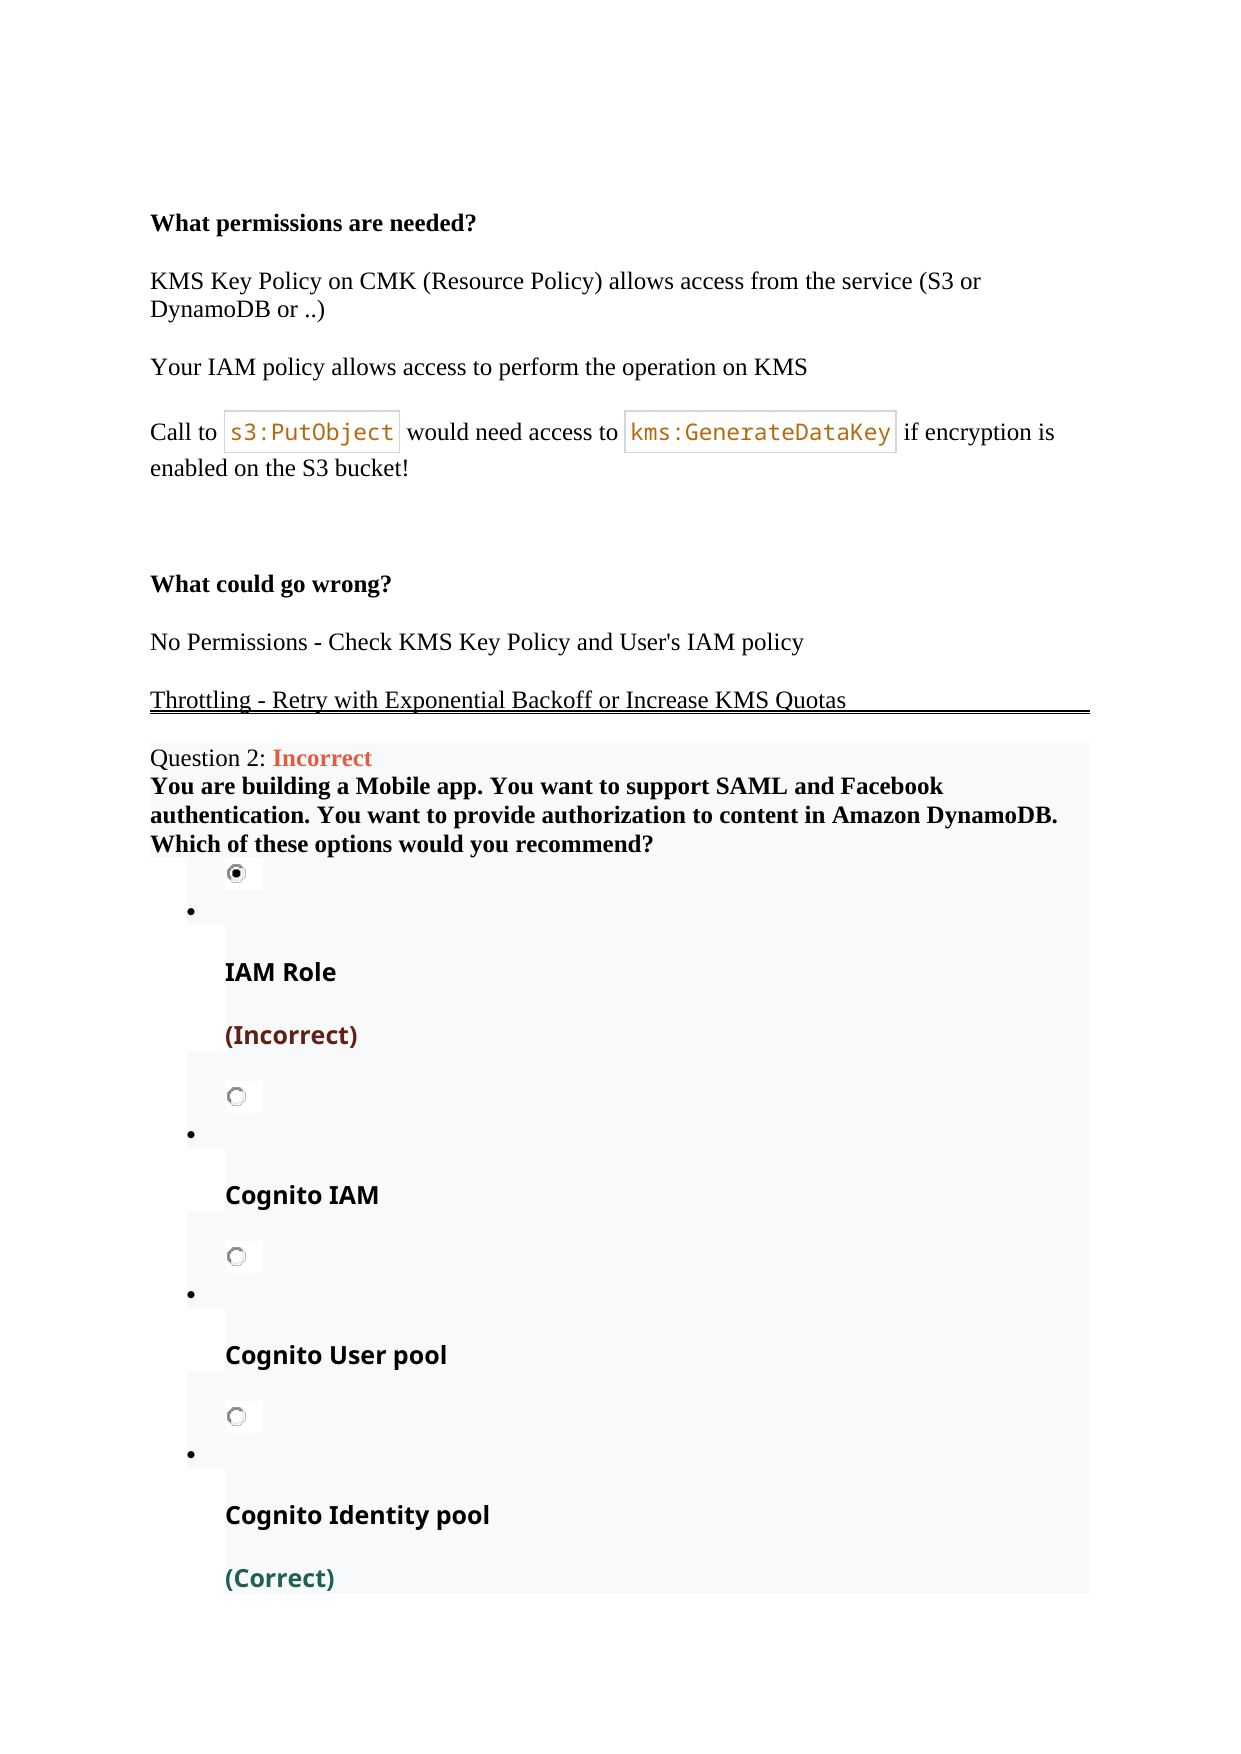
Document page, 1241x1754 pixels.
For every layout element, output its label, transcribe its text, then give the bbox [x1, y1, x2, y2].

text Throttling - Retry with Exponential Backoff or Increase KMS Quotas [150, 685, 1090, 710]
text IAM Role [225, 954, 1090, 988]
text No Permissions - Check KMS Key Policy and User's IAM policy [150, 627, 1090, 656]
text Your IAM policy allows access to perform the operation on KMS [150, 352, 1090, 381]
text Cognito User pool [225, 1337, 1090, 1371]
text KMS Key Policy on CMK (Resource Policy) allows access from the service (S3 or DynamoDB or ..) [150, 266, 1090, 323]
text Call to s3:PutObject would need access to kms:GenerateDataKey if encryption is enabled on the S3 bucket! [150, 410, 1090, 482]
text Cognito Identity pool [225, 1497, 1090, 1531]
text What could go wrong? [150, 569, 1090, 598]
text What permissions are needed? [150, 208, 1090, 237]
text Question 2: Incorrect [150, 743, 1090, 771]
text (Incorrect) [225, 1018, 1090, 1052]
text You are building a Mobile app. You want to support SAML and Facebook authentication. You want to provide authorization to content in Amazon DynamoDB. Which of these options would you recommend? [150, 771, 1090, 858]
text (Correct) [225, 1561, 1090, 1594]
text Cognito IAM [225, 1177, 1090, 1212]
